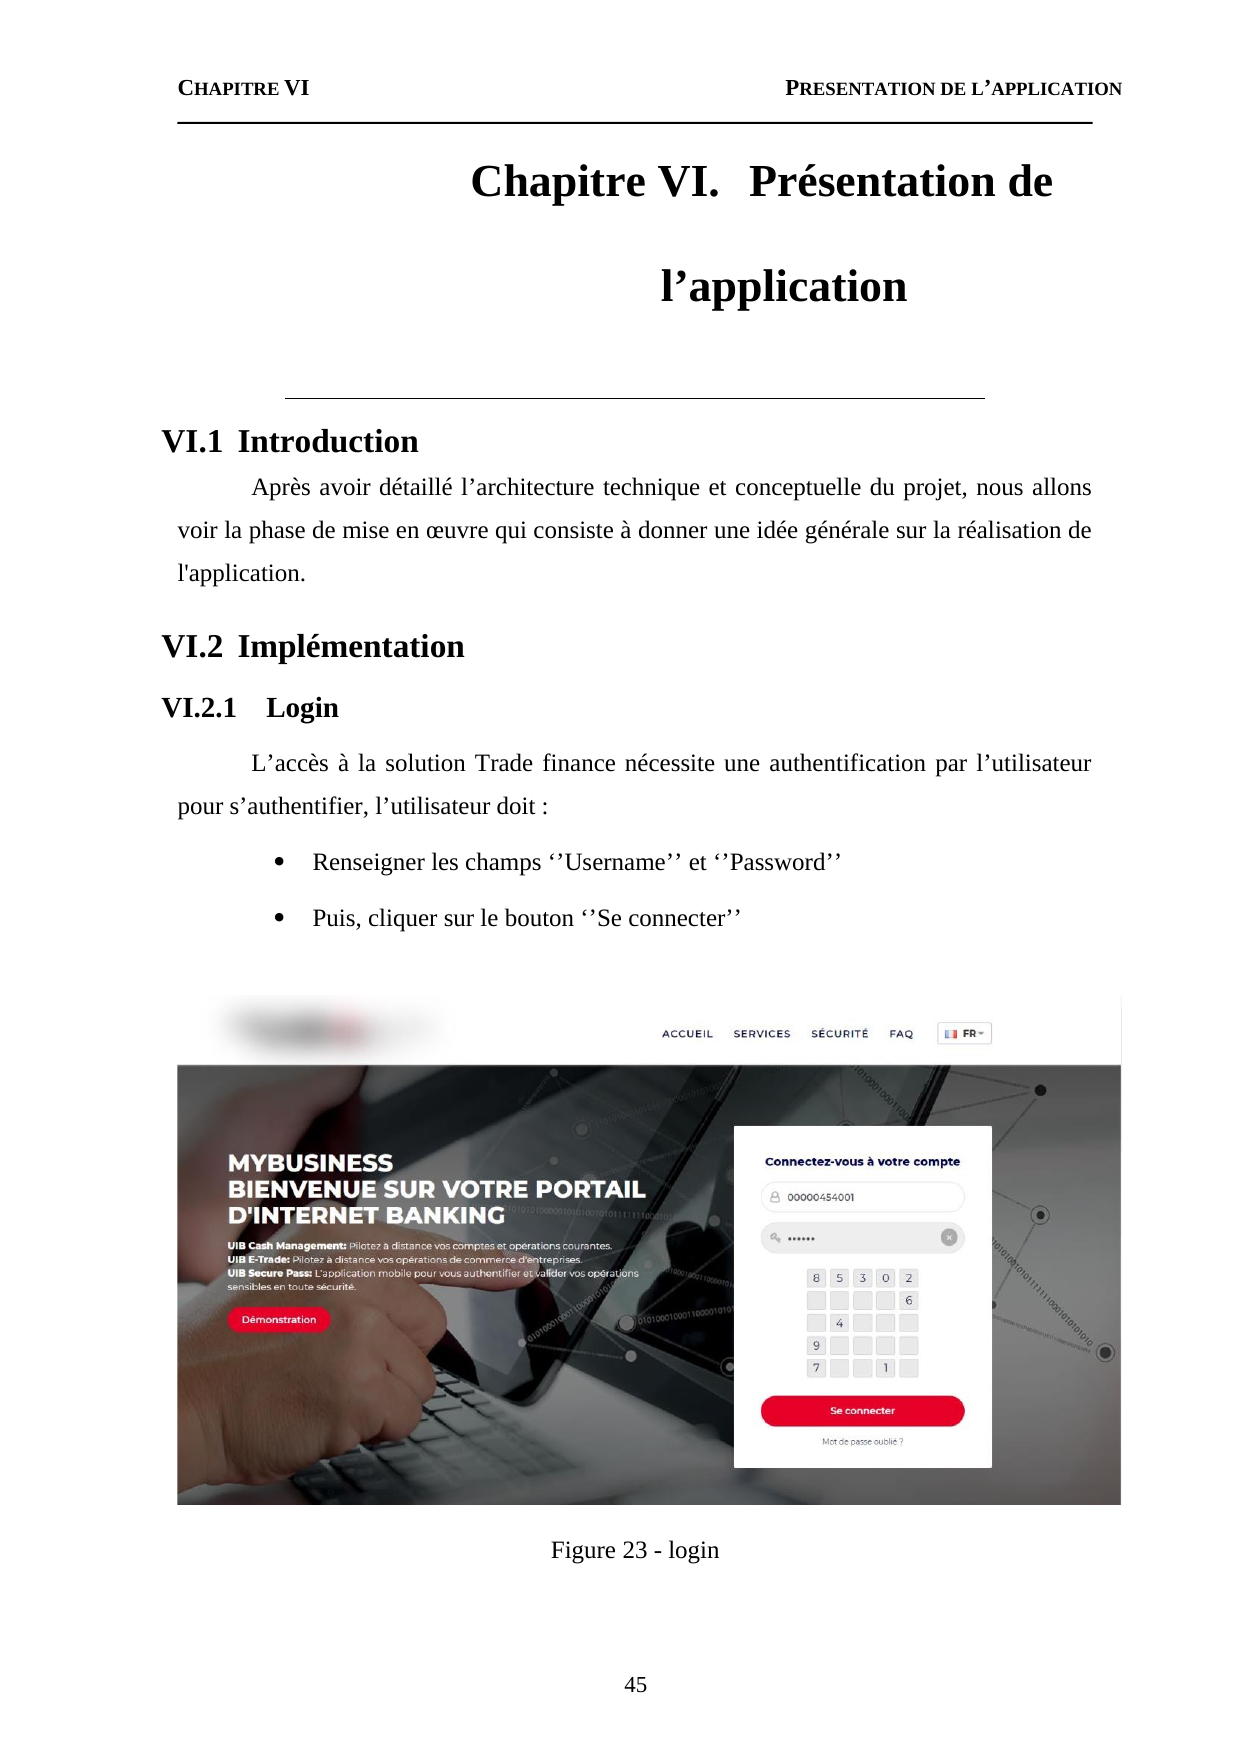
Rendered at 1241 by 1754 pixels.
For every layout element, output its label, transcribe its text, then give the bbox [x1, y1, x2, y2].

text L’accès à la solution Trade finance nécessite une authentification par l’utilisateur pour s’authentifier, l’utilisateur doit : [177, 748, 1093, 820]
text l’application [661, 258, 1201, 311]
list Renseigner les champs ‘’Username’’ et ‘’Password’’ [275, 847, 1201, 876]
subtitle Implémentation [161, 627, 1201, 665]
text Figure 23 - login [176, 1535, 1094, 1564]
subtitle Introduction [161, 421, 1201, 459]
picture [177, 995, 1122, 1505]
list Puis, cliquer sur le bouton ‘’Se connecter’’ [275, 903, 1201, 932]
subtitle Chapitre VI. Présentation de [470, 153, 1201, 206]
text Après avoir détaillé l’architecture technique et conceptuelle du projet, nous allons voir la phase de mise en œuvre qui consiste à donner une idée générale sur la réalisation de l'application. [177, 472, 1093, 587]
subtitle Login [161, 690, 1201, 723]
